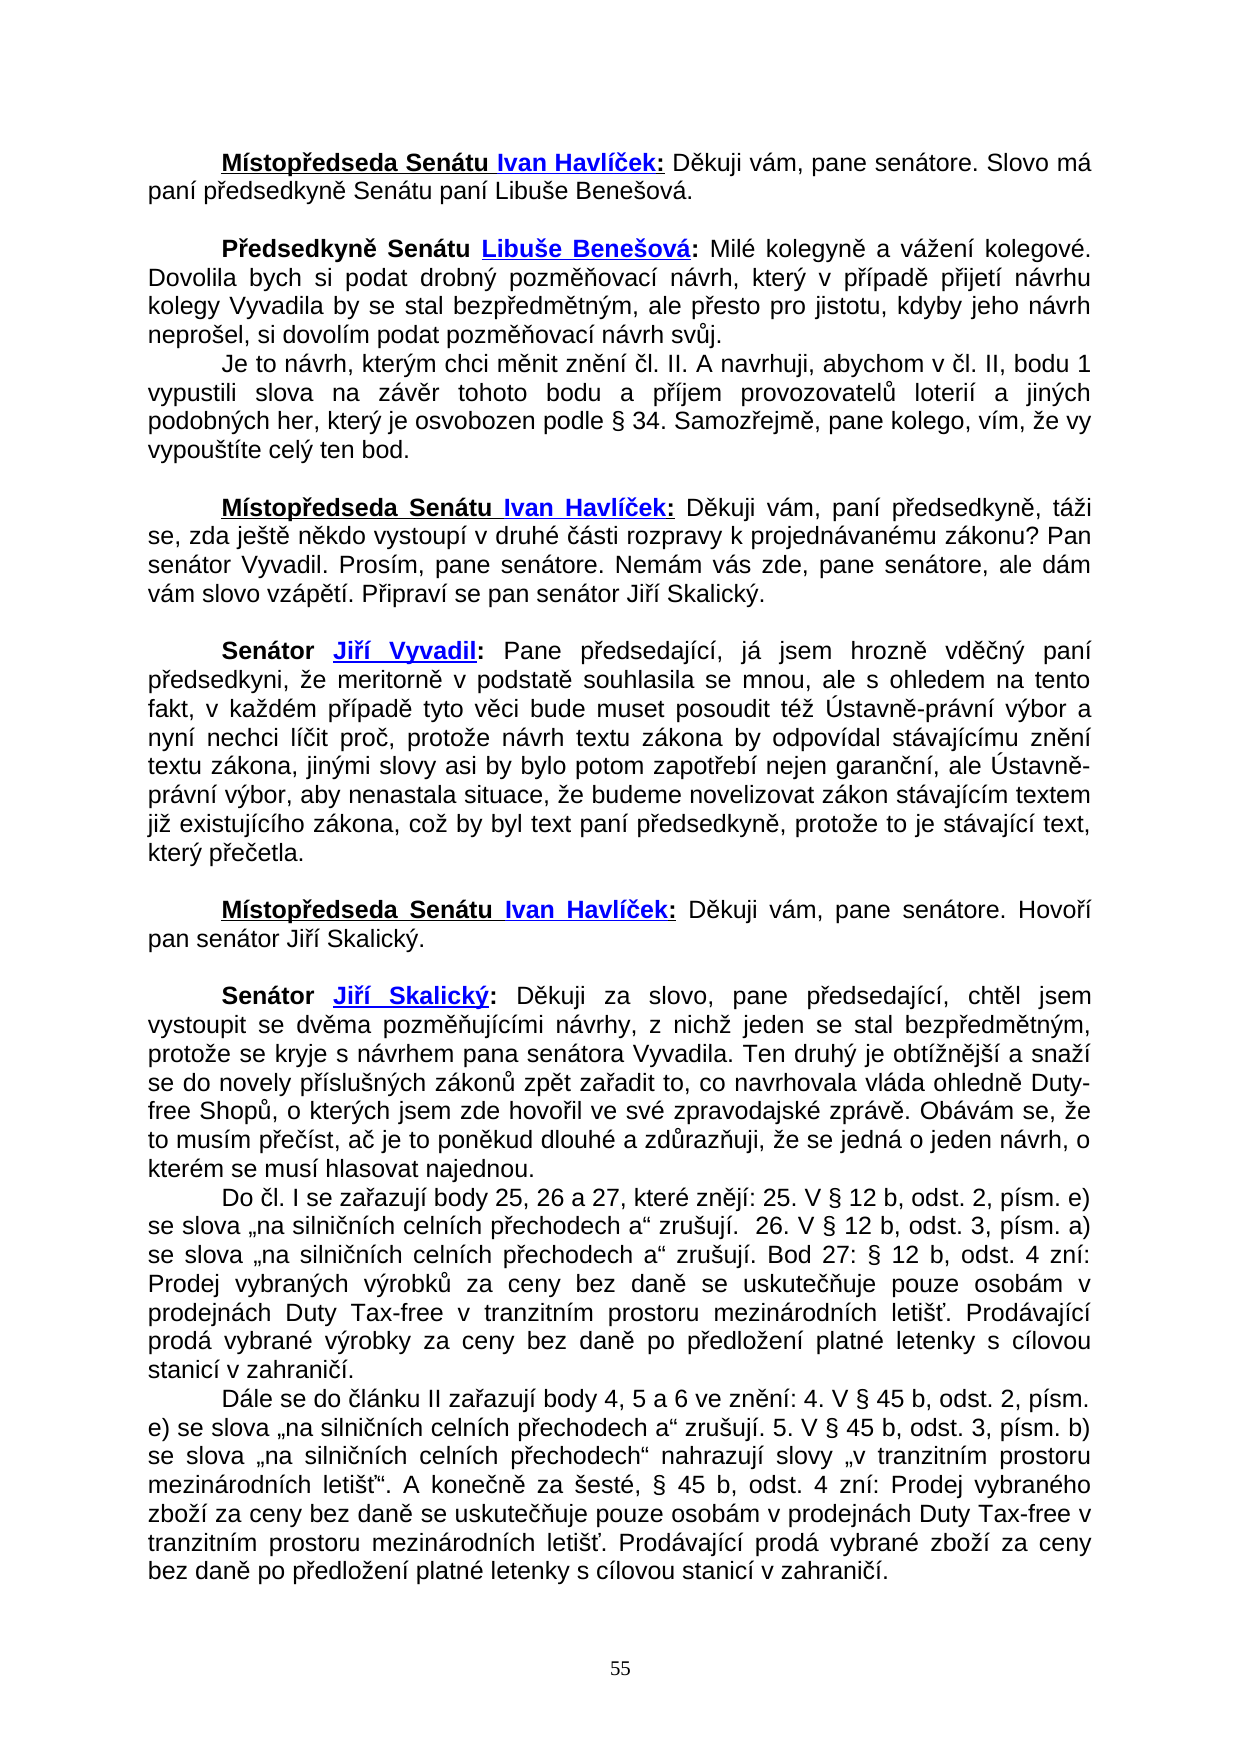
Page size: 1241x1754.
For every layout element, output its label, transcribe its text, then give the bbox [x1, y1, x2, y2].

text Senátor Jiří Vyvadil: Pane předsedající, já jsem hrozně vděčný paní předsedkyni, že meritorně v podstatě souhlasila se mnou, ale s ohledem na tento fakt, v každém případě tyto věci bude muset posoudit též Ústavně-právní výbor a nyní nechci líčit proč, protože návrh textu zákona by odpovídal stávajícímu znění textu zákona, jinými slovy asi by bylo potom zapotřebí nejen garanční, ale Ústavně-právní výbor, aby nenastala situace, že budeme novelizovat zákon stávajícím textem již existujícího zákona, což by byl text paní předsedkyně, protože to je stávající text, který přečetla. [148, 636, 1093, 866]
text Místopředseda Senátu Ivan Havlíček: Děkuji vám, paní předsedkyně, táži se, zda ještě někdo vystoupí v druhé části rozpravy k projednávanému zákonu? Pan senátor Vyvadil. Prosím, pane senátore. Nemám vás zde, pane senátore, ale dám vám slovo vzápětí. Připraví se pan senátor Jiří Skalický. [148, 493, 1093, 608]
text Dále se do článku II zařazují body 4, 6 ve znění: 4. V § 45 b, odst. 2, písm. e) se slova „na silničních celních přechodech a“ zrušují. 5. V § 45 b, odst. 3, písm. b) se slova „na silničních celních přechodech“ nahrazují slovy „v tranzitním prostoru mezinárodních letišť“. A konečně za šesté, § 45 b, odst. 4 zní: Prodej vybraného zboží za ceny bez daně se uskutečňuje pouze osobám v prodejnách Duty Tax-free v tranzitním prostoru mezinárodních letišť. Prodávající prodá vybrané zboží za ceny bez daně po předložení platné letenky s cílovou stanicí v zahraničí. [148, 1384, 1093, 1585]
text Místopředseda Senátu Ivan Havlíček: Děkuji vám, pane senátore. Hovoří pan senátor Jiří Skalický. [148, 895, 1093, 953]
text Místopředseda Senátu Ivan Havlíček: Děkuji vám, pane senátore. Slovo má paní předsedkyně Senátu paní Libuše Benešová. [148, 148, 1093, 205]
text Předsedkyně Senátu Libuše Benešová: Milé kolegyně a vážení kolegové. Dovolila bych si podat drobný pozměňovací návrh, který v případě přijetí návrhu kolegy Vyvadila by se stal bezpředmětným, ale přesto pro jistotu, kdyby jeho návrh neprošel, si dovolím podat pozměňovací návrh svůj. [148, 234, 1093, 349]
text Senátor Jiří Skalický: Děkuji za slovo, pane předsedající, chtěl jsem vystoupit se dvěma pozměňujícími návrhy, z nichž jeden se stal bezpředmětným, protože se kryje s návrhem pana senátora Vyvadila. Ten druhý je obtížnější a snaží se do novely příslušných zákonů zpět zařadit to, co navrhovala vláda ohledně Duty-free Shopů, o kterých jsem zde hovořil ve své zpravodajské zprávě. Obávám se, že to musím přečíst, ač je to poněkud dlouhé a zdůrazňuji, že se jedná o jeden návrh, o kterém se musí hlasovat najednou. [148, 981, 1093, 1183]
text Do čl. I se zařazují body 25, 27, které znějí: 25. V § 12 b, odst. 2, písm. e) se slova „na silničních celních přechodech a“ zrušují. 26. V § 12 b, odst. 3, písm. a) se slova „na silničních celních přechodech a“ zrušují. Bod 27: § 12 b, odst. 4 zní: Prodej vybraných výrobků za ceny bez daně se uskutečňuje pouze osobám v prodejnách Duty Tax-free v tranzitním prostoru mezinárodních letišť. Prodávající prodá vybrané výrobky za ceny bez daně po předložení platné letenky s cílovou stanicí v zahraničí. [148, 1183, 1093, 1384]
text Je to návrh, kterým chci měnit znění čl. II. A navrhuji, abychom v čl. II, bodu 1 vypustili slova na závěr tohoto bodu a příjem provozovatelů loterií a jiných podobných her, který je osvobozen podle § 34. Samozřejmě, pane kolego, vím, že vy vypouštíte celý ten bod. [148, 349, 1093, 464]
